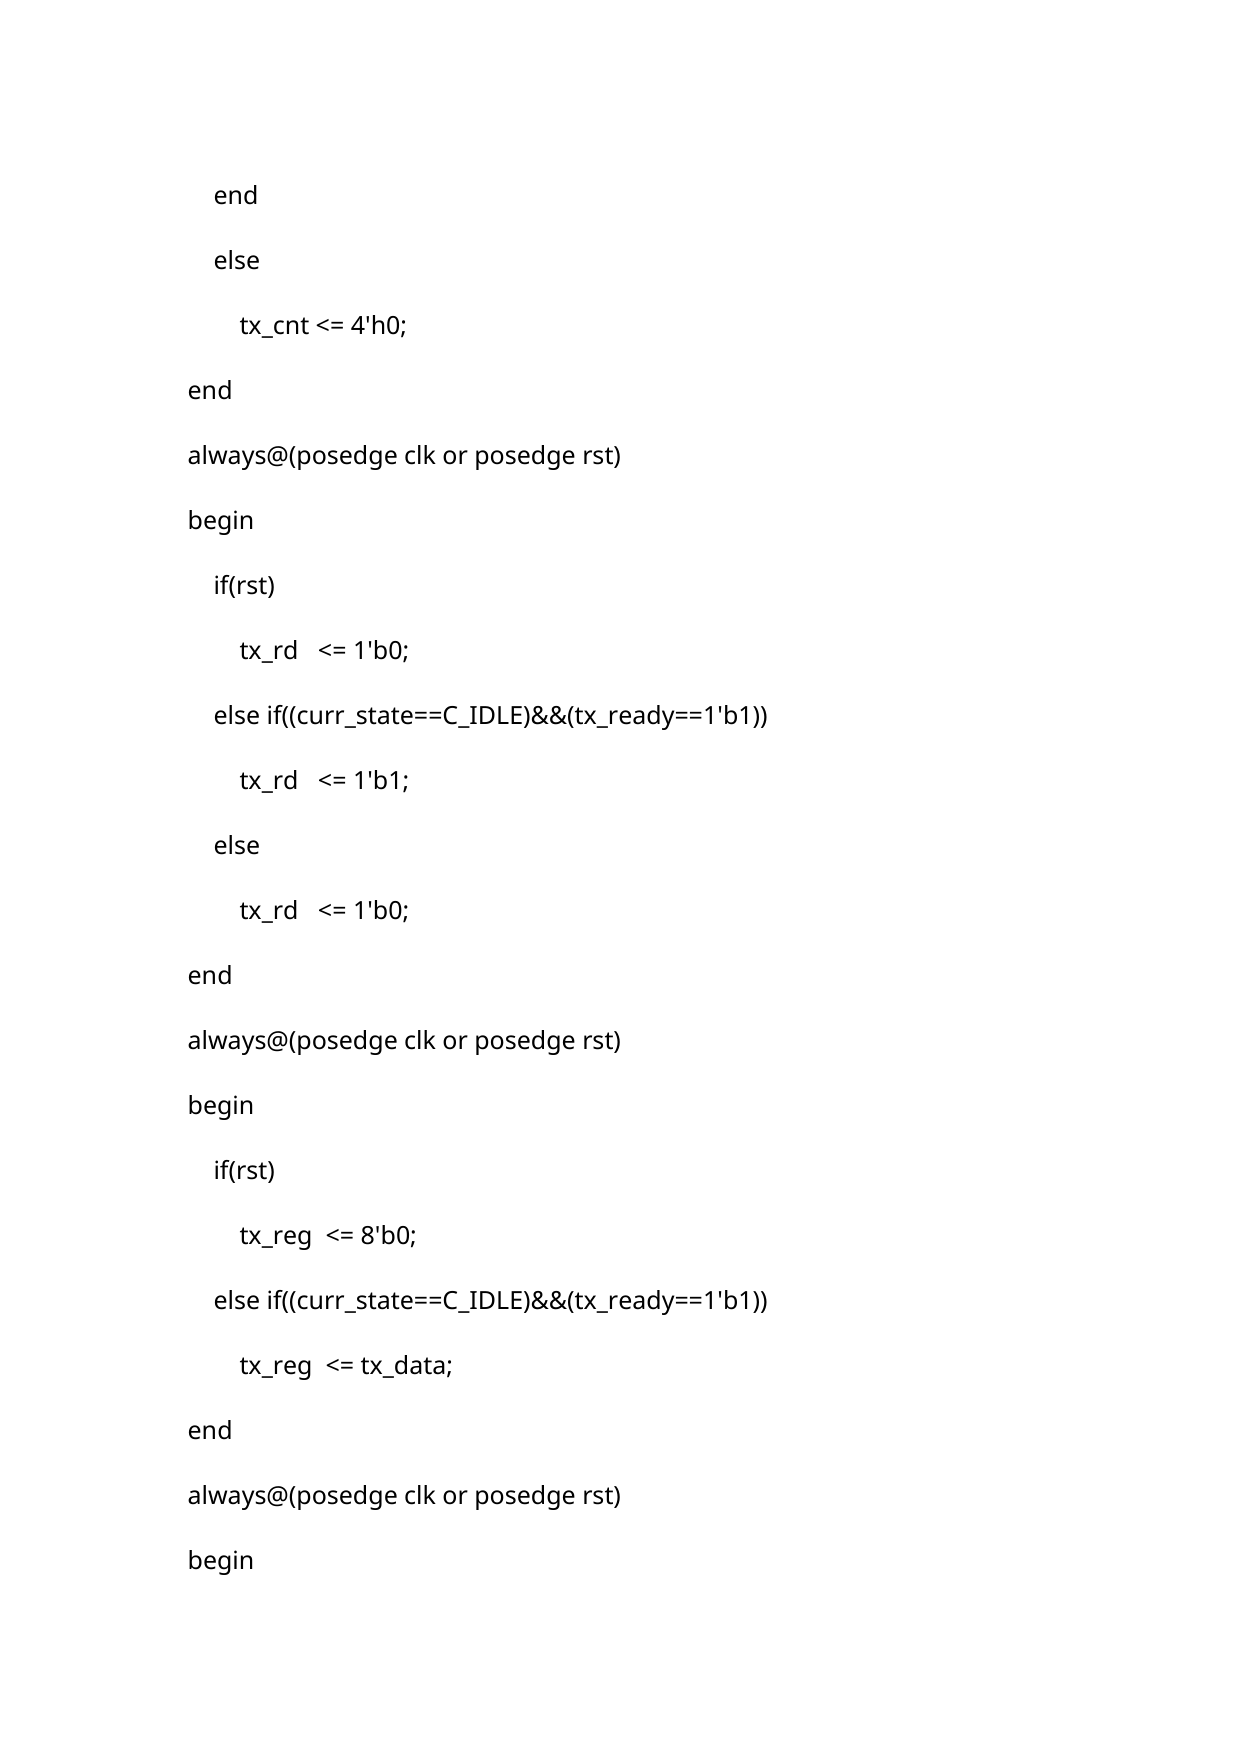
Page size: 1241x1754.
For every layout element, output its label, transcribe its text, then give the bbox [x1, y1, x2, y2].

text else if((curr_state==C_IDLE)&&(tx_ready==1'b1)) [187, 682, 1053, 747]
text if(rst) [187, 1137, 1053, 1202]
text always@(posedge clk or posedge rst) [187, 422, 1053, 487]
text if(rst) [187, 552, 1053, 617]
text end [187, 162, 1053, 227]
text tx_cnt <= 4'h0; [187, 292, 1053, 357]
text else if((curr_state==C_IDLE)&&(tx_ready==1'b1)) [187, 1267, 1053, 1332]
text tx_rd <= 1'b1; [187, 747, 1053, 812]
text end [187, 357, 1053, 422]
text always@(posedge clk or posedge rst) [187, 1462, 1053, 1527]
text tx_reg <= 8'b0; [187, 1202, 1053, 1267]
text else [187, 812, 1053, 877]
text tx_reg <= tx_data; [187, 1332, 1053, 1397]
text tx_rd <= 1'b0; [187, 617, 1053, 682]
text begin [187, 1527, 1053, 1592]
text begin [187, 487, 1053, 552]
text end [187, 942, 1053, 1007]
text begin [187, 1072, 1053, 1137]
text end [187, 1397, 1053, 1462]
text tx_rd <= 1'b0; [187, 877, 1053, 942]
text always@(posedge clk or posedge rst) [187, 1007, 1053, 1072]
text else [187, 227, 1053, 292]
